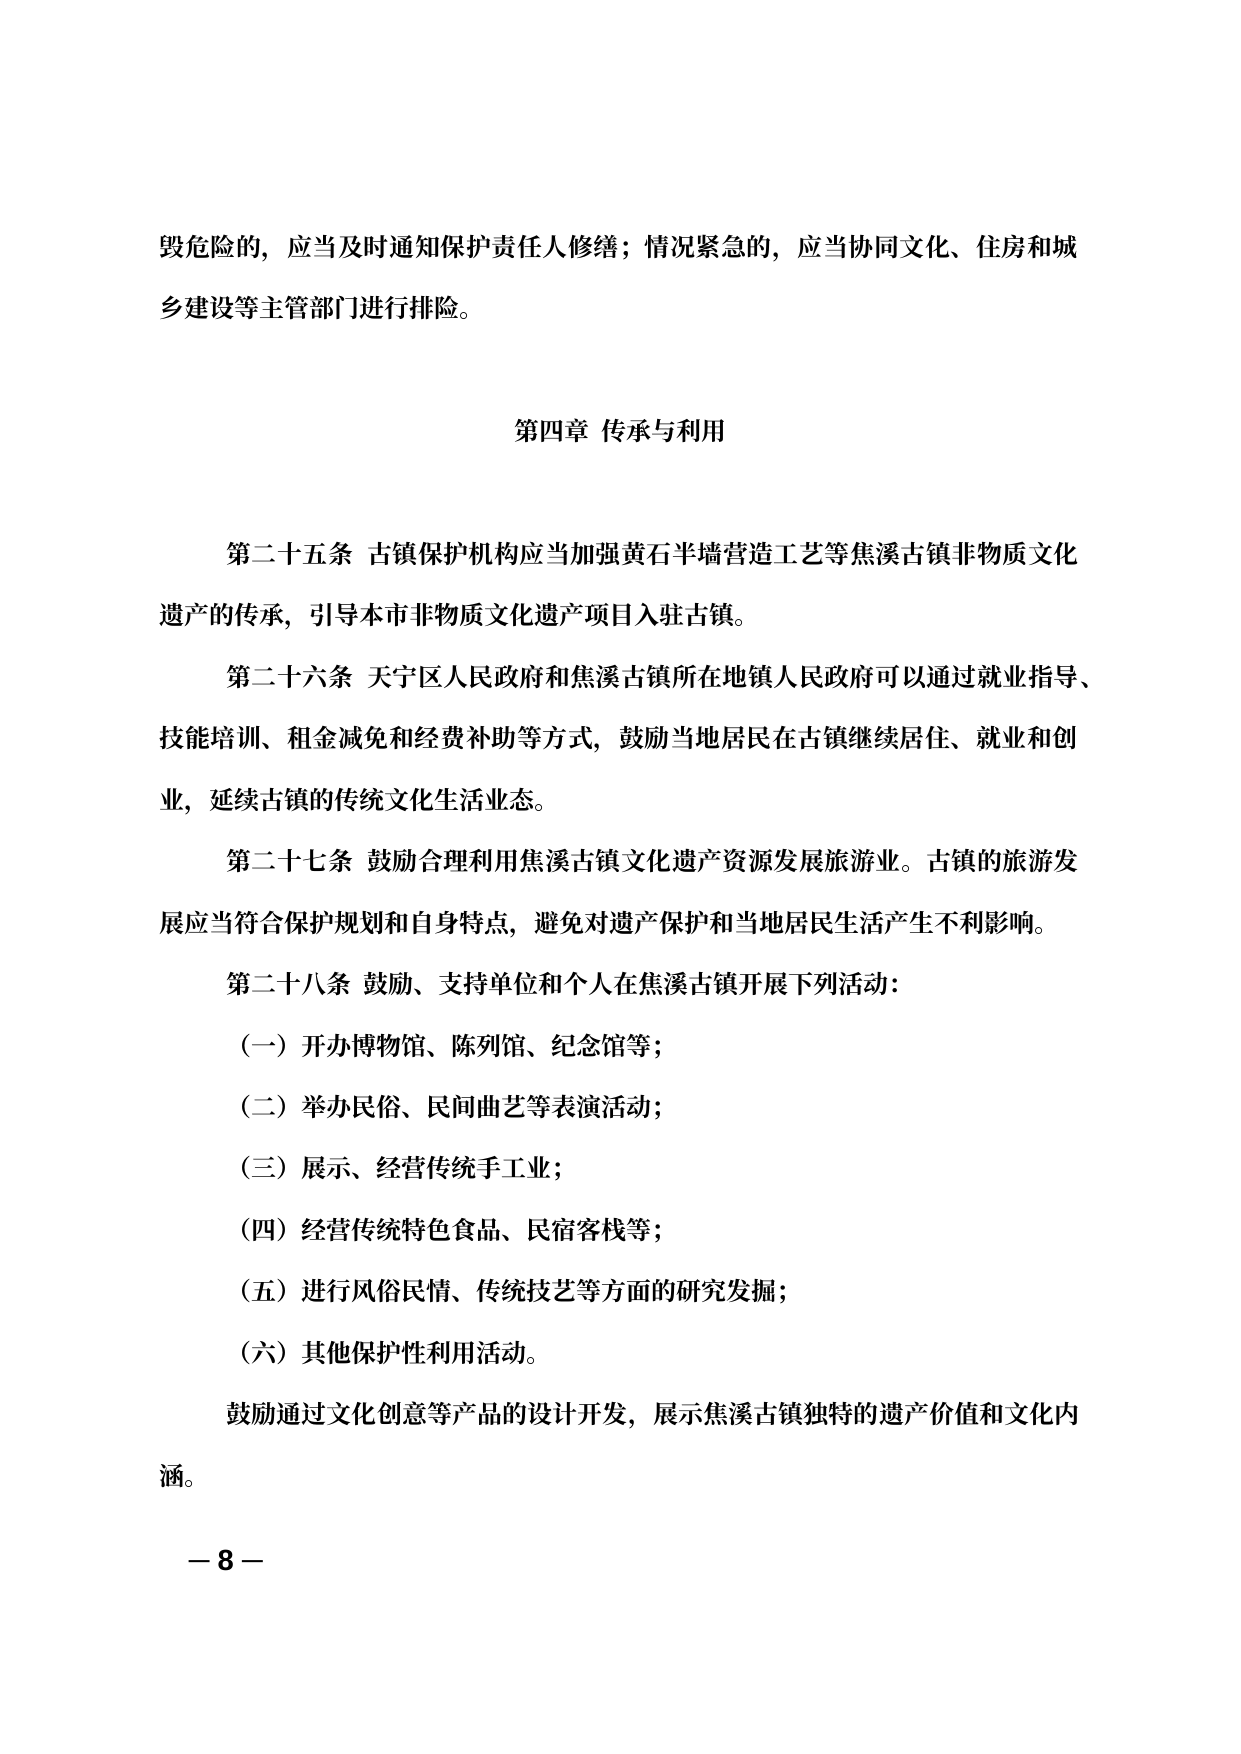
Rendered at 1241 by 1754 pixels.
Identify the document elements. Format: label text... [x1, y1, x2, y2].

text 第二十八条 鼓励、支持单位和个人在焦溪古镇开展下列活动： [159, 944, 1081, 1006]
text （五）进行风俗民情、传统技艺等方面的研究发掘； [159, 1252, 1081, 1313]
text 鼓励通过文化创意等产品的设计开发，展示焦溪古镇独特的遗产价值和文化内涵。 [159, 1374, 1081, 1497]
text （一）开办博物馆、陈列馆、纪念馆等； [159, 1006, 1081, 1067]
text 第二十五条 古镇保护机构应当加强黄石半墙营造工艺等焦溪古镇非物质文化遗产的传承，引导本市非物质文化遗产项目入驻古镇。 [159, 514, 1081, 637]
text 第四章 传承与利用 [159, 391, 1081, 453]
text 第二十六条 天宁区人民政府和焦溪古镇所在地镇人民政府可以通过就业指导、技能培训、租金减免和经费补助等方式，鼓励当地居民在古镇继续居住、就业和创业，延续古镇的传统文化生活业态。 [159, 637, 1081, 821]
text （六）其他保护性利用活动。 [159, 1313, 1081, 1374]
text 第二十七条 鼓励合理利用焦溪古镇文化遗产资源发展旅游业。古镇的旅游发展应当符合保护规划和自身特点，避免对遗产保护和当地居民生活产生不利影响。 [159, 821, 1081, 944]
text （三）展示、经营传统手工业； [159, 1129, 1081, 1190]
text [159, 207, 1081, 330]
text （二）举办民俗、民间曲艺等表演活动； [159, 1067, 1081, 1129]
text （四）经营传统特色食品、民宿客栈等； [159, 1190, 1081, 1252]
